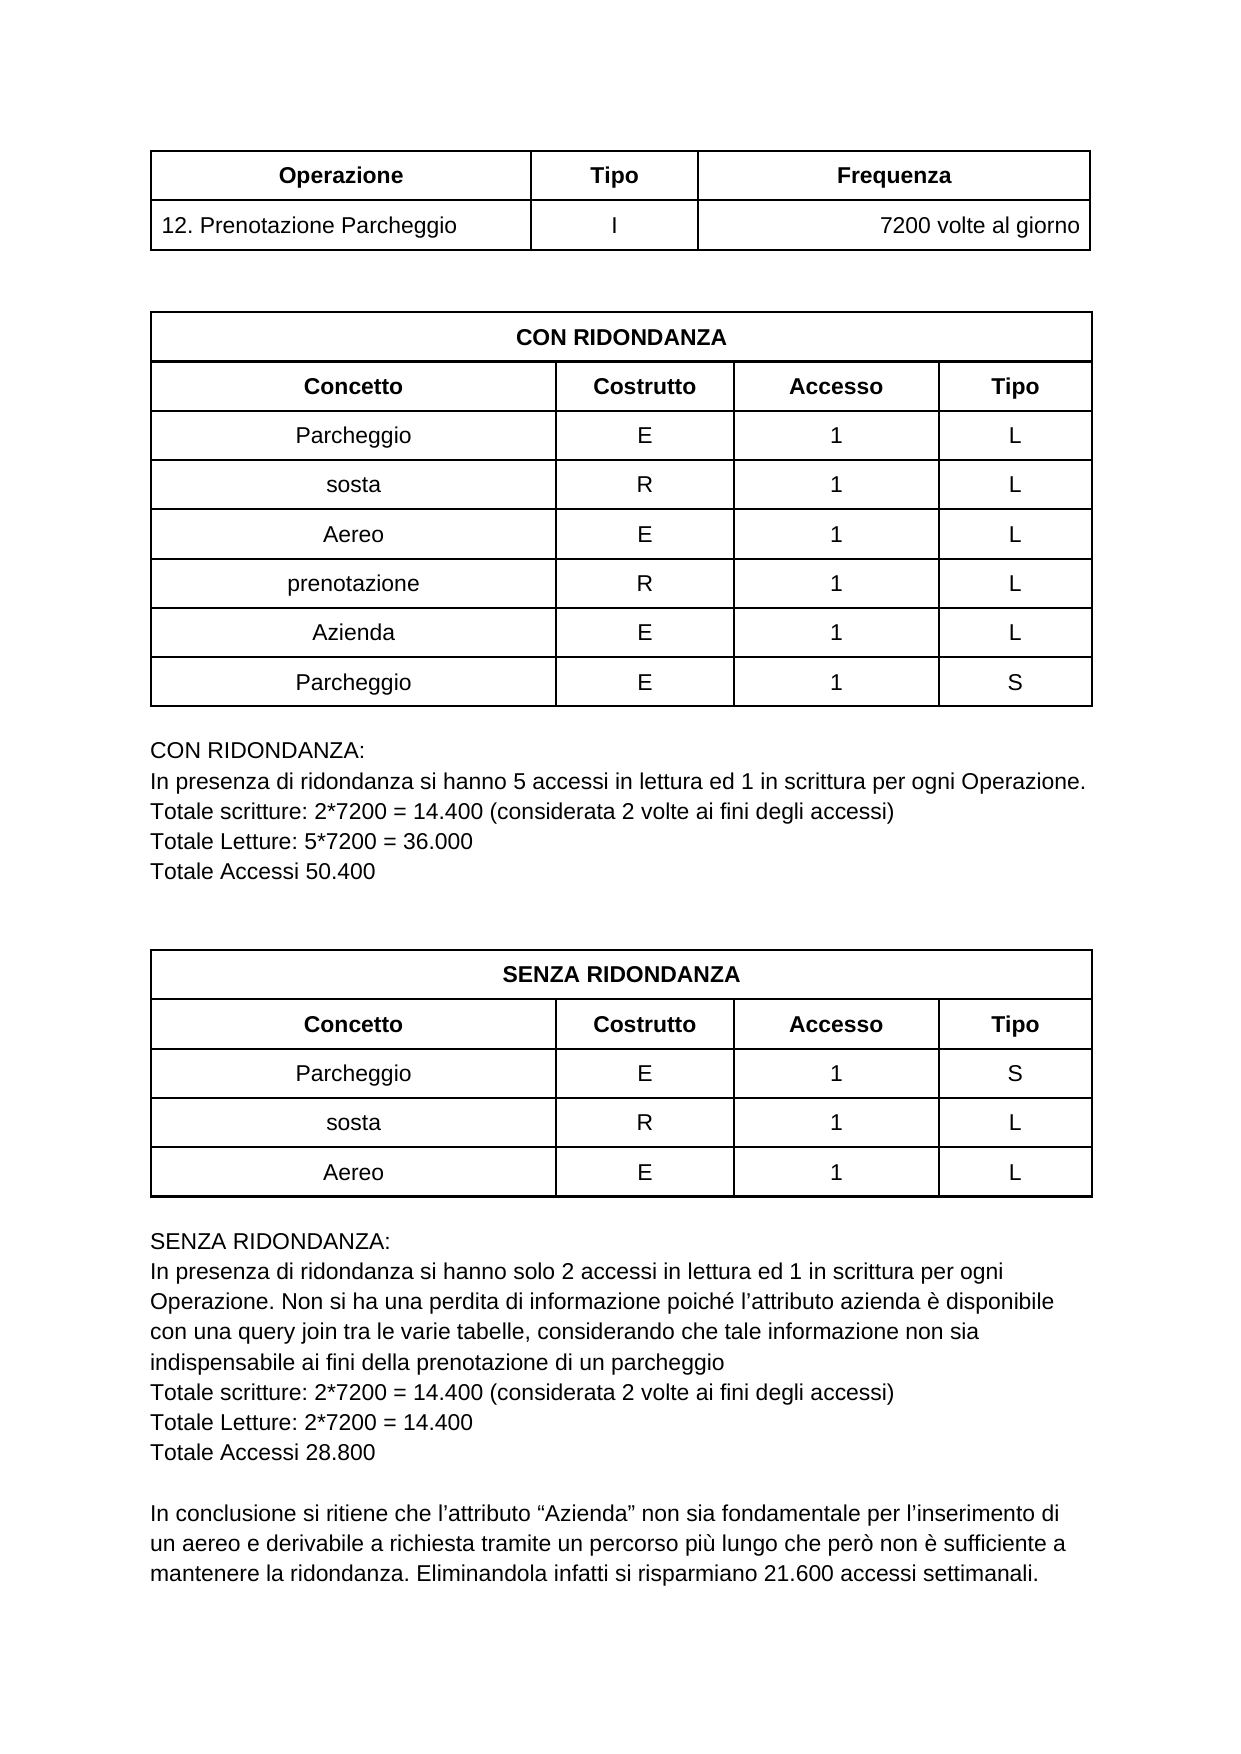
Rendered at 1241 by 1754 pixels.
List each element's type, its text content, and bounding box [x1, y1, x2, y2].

table_cell I [532, 201, 697, 248]
text Totale Accessi 28.800 [150, 1439, 1090, 1465]
table_cell Accesso [735, 1000, 938, 1047]
text Totale Letture: 5*7200 = 36.000 [150, 828, 1090, 854]
text SENZA RIDONDANZA: [150, 1228, 1090, 1254]
table_cell R [557, 1099, 733, 1146]
table_cell E [557, 1050, 733, 1097]
table_cell L [940, 1148, 1091, 1195]
text Totale scritture: 2*7200 = 14.400 (considerata 2 volte ai fini degli accessi) [150, 1379, 1090, 1405]
table_cell Aereo [152, 1148, 555, 1195]
table_cell R [557, 461, 733, 508]
table_cell Tipo [940, 1000, 1091, 1047]
table_header SENZA RIDONDANZA [152, 951, 1091, 998]
table_header CON RIDONDANZA [152, 313, 1091, 360]
table_cell Tipo [940, 363, 1091, 409]
table_header Operazione [152, 152, 530, 199]
table_cell 1 [735, 510, 938, 557]
table_cell 1 [735, 1050, 938, 1097]
table_cell Concetto [152, 1000, 555, 1047]
table_cell 1 [735, 658, 938, 705]
table_header Frequenza [699, 152, 1089, 199]
table_cell Parcheggio [152, 412, 555, 459]
table_cell R [557, 560, 733, 607]
table_cell L [940, 609, 1091, 656]
text In presenza di ridondanza si hanno 5 accessi in lettura ed 1 in scrittura per ogni Operazione. [150, 768, 1090, 794]
table_cell Parcheggio [152, 658, 555, 705]
table_cell sosta [152, 461, 555, 508]
table_cell Costrutto [557, 363, 733, 409]
table_cell 1 [735, 412, 938, 459]
text Totale Accessi 50.400 [150, 858, 1090, 885]
table_cell 12. Prenotazione Parcheggio [152, 201, 530, 248]
table_cell Concetto [152, 363, 555, 409]
table_cell 7200 volte al giorno [699, 201, 1089, 248]
table_cell E [557, 412, 733, 459]
table_cell E [557, 1148, 733, 1195]
table_cell Azienda [152, 609, 555, 656]
table_cell 1 [735, 1148, 938, 1195]
table_cell L [940, 412, 1091, 459]
table_cell Parcheggio [152, 1050, 555, 1097]
text Totale scritture: 2*7200 = 14.400 (considerata 2 volte ai fini degli accessi) [150, 798, 1090, 824]
text In conclusione si ritiene che l’attributo “Azienda” non sia fondamentale per l’inserimento di un aereo e derivabile a richiesta tramite un percorso più lungo che però non è sufficiente a mantenere la ridondanza. Eliminandola infatti si risparmiano 21.600 accessi settimanali. [150, 1499, 1090, 1586]
table_cell prenotazione [152, 560, 555, 607]
table_cell Accesso [735, 363, 938, 409]
text Totale Letture: 2*7200 = 14.400 [150, 1409, 1090, 1435]
table_cell S [940, 658, 1091, 705]
table_cell L [940, 1099, 1091, 1146]
table_cell L [940, 461, 1091, 508]
text CON RIDONDANZA: [150, 737, 1090, 764]
table_cell S [940, 1050, 1091, 1097]
table_header Tipo [532, 152, 697, 199]
text In presenza di ridondanza si hanno solo 2 accessi in lettura ed 1 in scrittura per ogni Operazione. Non si ha una perdita di informazione poiché l’attributo azienda è disponibile con una query join tra le varie tabelle, considerando che tale informazione non sia indispensabile ai fini della prenotazione di un parcheggio [150, 1258, 1090, 1375]
table_cell 1 [735, 1099, 938, 1146]
table_cell E [557, 510, 733, 557]
table_cell Aereo [152, 510, 555, 557]
table_cell L [940, 560, 1091, 607]
table_cell sosta [152, 1099, 555, 1146]
table_cell 1 [735, 560, 938, 607]
table_cell E [557, 658, 733, 705]
table_cell 1 [735, 609, 938, 656]
table_cell 1 [735, 461, 938, 508]
table_cell Costrutto [557, 1000, 733, 1047]
table_cell E [557, 609, 733, 656]
table_cell L [940, 510, 1091, 557]
